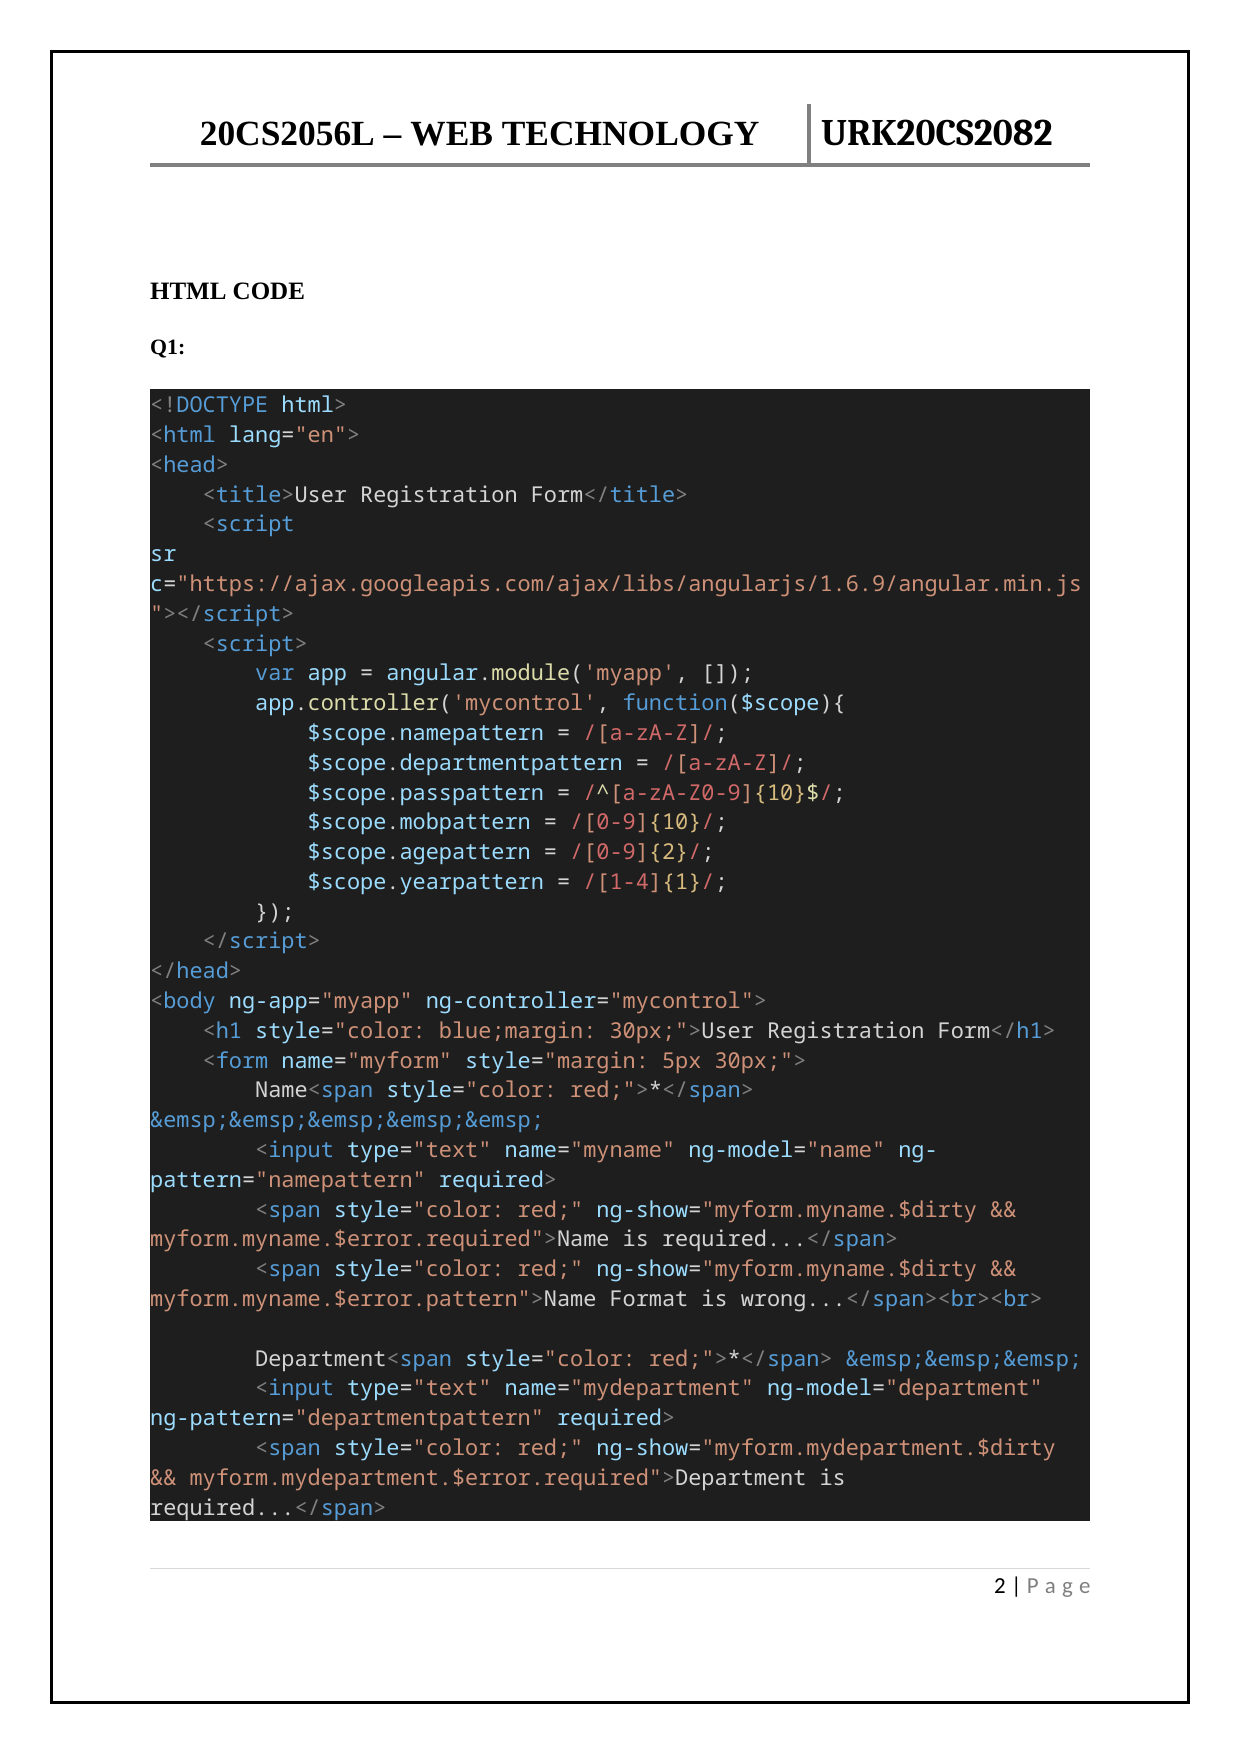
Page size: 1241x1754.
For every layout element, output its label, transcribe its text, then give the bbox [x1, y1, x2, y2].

text <script> [150, 627, 1090, 657]
text $scope.agepattern = /[0-9]{2}/; [150, 836, 1090, 866]
text <span style="color: red;" ng-show="myform.myname.$dirty && myform.myname.$error.pattern">Name Format is wrong...</span><br><br> [150, 1253, 1090, 1313]
text <title>User Registration Form</title> [150, 478, 1090, 508]
text <!DOCTYPE html> [150, 389, 1090, 419]
text Name<span style="color: red;">*</span> &emsp;&emsp;&emsp;&emsp;&emsp; [150, 1074, 1090, 1134]
text <span style="color: red;" ng-show="myform.myname.$dirty && myform.myname.$error.required">Name is required...</span> [150, 1193, 1090, 1253]
text Department<span style="color: red;">*</span> &emsp;&emsp;&emsp; [150, 1342, 1090, 1372]
text $scope.passpattern = /^[a-zA-Z0-9]{10}$/; [150, 776, 1090, 806]
text <body ng-app="myapp" ng-controller="mycontrol"> [150, 985, 1090, 1015]
text app.controller('mycontrol', function($scope){ [150, 687, 1090, 717]
text <input type="text" name="myname" ng-model="name" ng-pattern="namepattern" required> [150, 1134, 1090, 1193]
text var app = angular.module('myapp', []); [150, 657, 1090, 687]
text <script src="https://ajax.googleapis.com/ajax/libs/angularjs/1.6.9/angular.min.js"></script> [150, 508, 1090, 627]
text <head> [150, 449, 1090, 478]
text $scope.mobpattern = /[0-9]{10}/; [150, 806, 1090, 836]
text <span style="color: red;" ng-show="myform.mydepartment.$dirty && myform.mydepartment.$error.required">Department is required...</span> [150, 1432, 1090, 1521]
text </script> [150, 925, 1090, 955]
text $scope.namepattern = /[a-zA-Z]/; [150, 717, 1090, 747]
text <html lang="en"> [150, 419, 1090, 449]
text $scope.departmentpattern = /[a-zA-Z]/; [150, 747, 1090, 776]
text </head> [150, 955, 1090, 985]
text $scope.yearpattern = /[1-4]{1}/; [150, 866, 1090, 896]
text <h1 style="color: blue;margin: 30px;">User Registration Form</h1> [150, 1015, 1090, 1044]
text <form name="myform" style="margin: 5px 30px;"> [150, 1044, 1090, 1074]
text }); [150, 896, 1090, 925]
text Q1: [150, 330, 1090, 359]
text HTML CODE [150, 276, 1090, 305]
text <input type="text" name="mydepartment" ng-model="department" ng-pattern="departmentpattern" required> [150, 1372, 1090, 1432]
